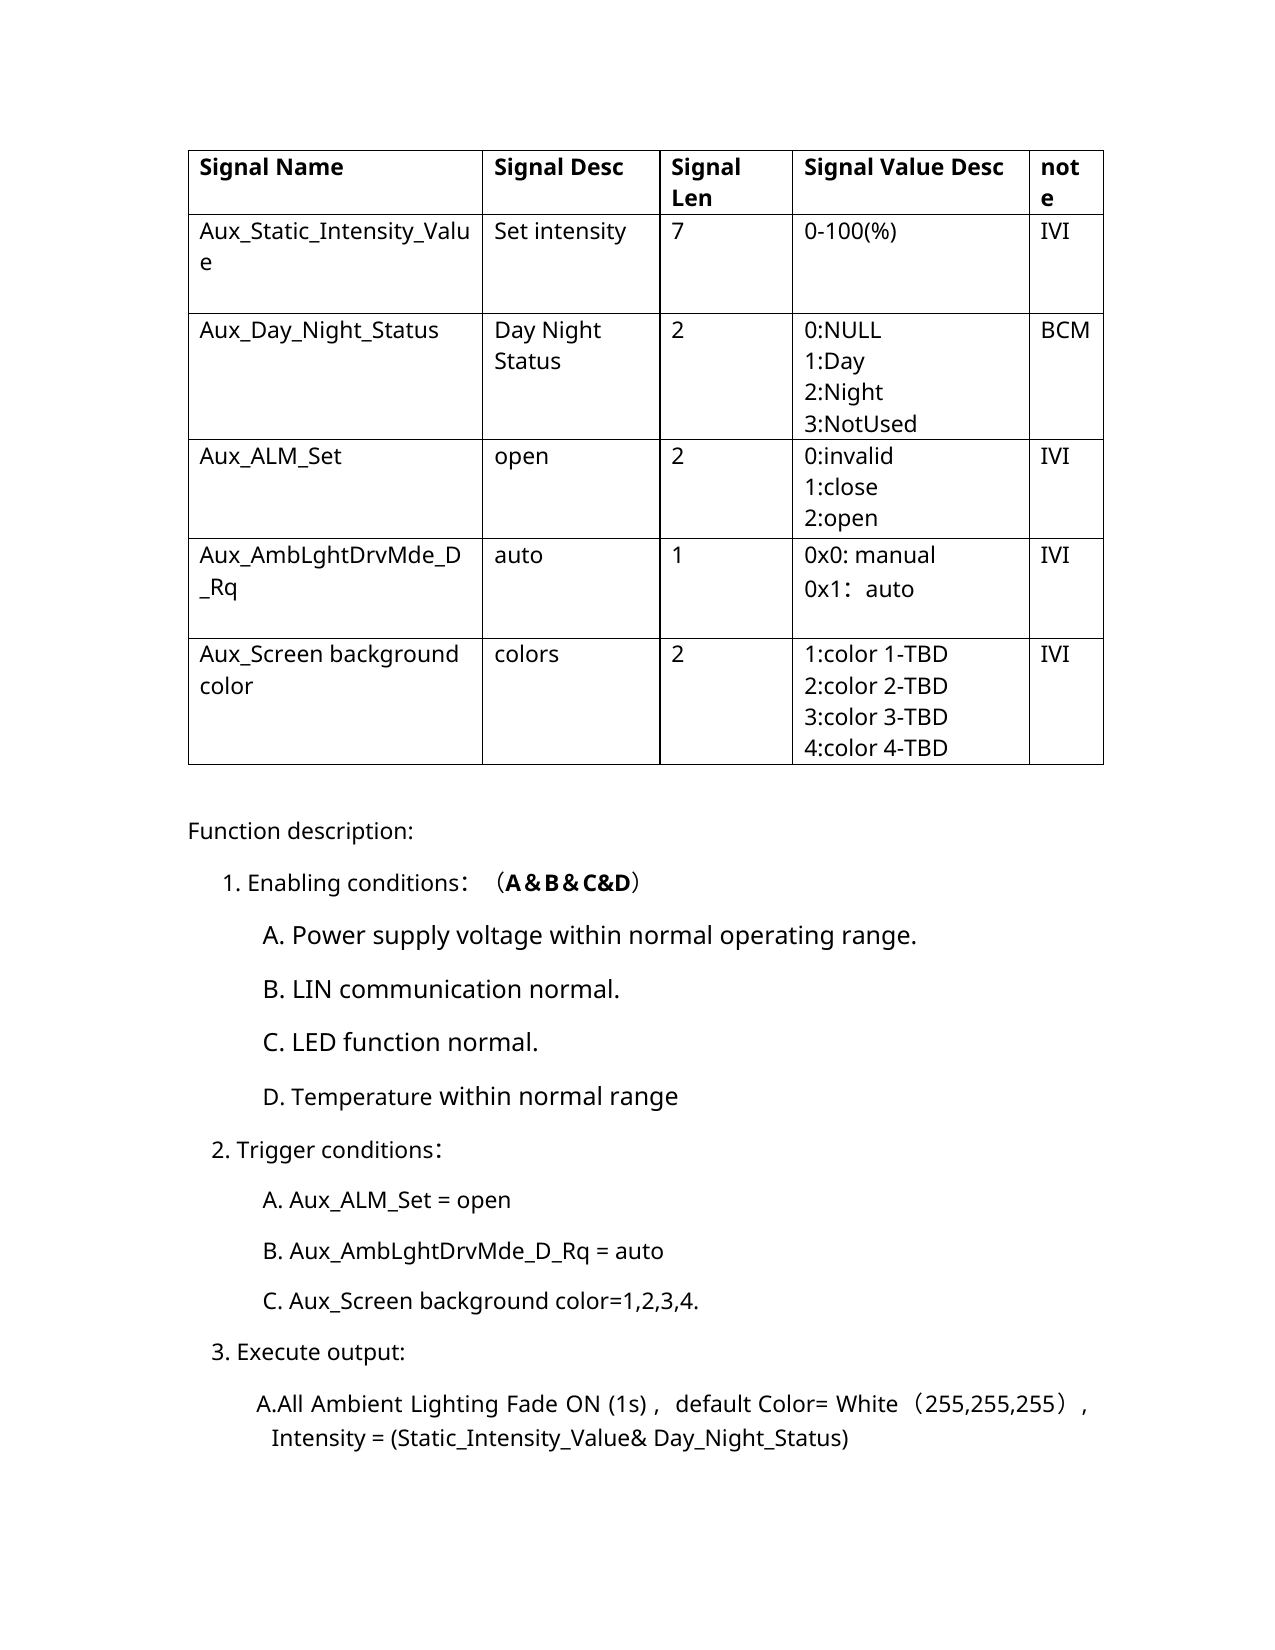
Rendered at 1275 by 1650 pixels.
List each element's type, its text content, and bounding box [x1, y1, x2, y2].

table_cell Aux_Day_Night_Status [189, 314, 482, 439]
table_cell 1:color 1-TBD 2:color 2-TBD 3:color 3-TBD 4:color 4-TBD [793, 639, 1029, 763]
table_cell 0-100(%) [793, 215, 1029, 313]
table_cell IVI [1030, 539, 1103, 637]
text D. Temperature within normal range [262, 1078, 1087, 1112]
table_cell 2 [661, 314, 792, 439]
text C. LED function normal. [262, 1025, 1087, 1059]
table_cell IVI [1030, 639, 1103, 763]
text 3. Execute output: [187, 1336, 1087, 1367]
text A.All Ambient Lighting Fade ON (1s) , default Color= White（255,255,255）, Intensity = (Static_Intensity_Value& Day_Night_Status) [256, 1386, 1087, 1453]
table_cell open [483, 440, 659, 538]
table_header Signal Len [661, 151, 792, 213]
text B. Aux_AmbLghtDrvMde_D_Rq = auto [262, 1235, 1087, 1266]
table_cell Aux_Screen background color [189, 639, 482, 763]
table_header Signal Name [189, 151, 482, 213]
text A. Power supply voltage within normal operating range. [262, 918, 1087, 952]
text 1. Enabling conditions：（A＆B＆C&D） [187, 865, 1087, 899]
text C. Aux_Screen background color=1,2,3,4. [262, 1285, 1087, 1316]
table_cell 1 [661, 539, 792, 637]
table_cell 0:NULL 1:Day 2:Night 3:NotUsed [793, 314, 1029, 439]
table_header Signal Desc [483, 151, 659, 213]
table_cell Set intensity [483, 215, 659, 313]
table_cell Aux_AmbLghtDrvMde_D_Rq [189, 539, 482, 637]
text 2. Trigger conditions： [187, 1132, 1087, 1165]
table_cell 2 [661, 639, 792, 763]
table_cell auto [483, 539, 659, 637]
table_cell IVI [1030, 215, 1103, 313]
text A. Aux_ALM_Set = open [262, 1184, 1087, 1216]
table_cell Aux_ALM_Set [189, 440, 482, 538]
table_cell Day Night Status [483, 314, 659, 439]
table_header Signal Value Desc [793, 151, 1029, 213]
table_cell 2 [661, 440, 792, 538]
table_cell IVI [1030, 440, 1103, 538]
table_header note [1030, 151, 1103, 213]
table_cell 7 [661, 215, 792, 313]
text Function description: [187, 815, 1087, 846]
table_cell colors [483, 639, 659, 763]
table_cell Aux_Static_Intensity_Value [189, 215, 482, 313]
table_cell 0x0: manual 0x1：auto [793, 539, 1029, 637]
table_cell 0:invalid 1:close 2:open [793, 440, 1029, 538]
text B. LIN communication normal. [262, 971, 1087, 1005]
table_cell BCM [1030, 314, 1103, 439]
